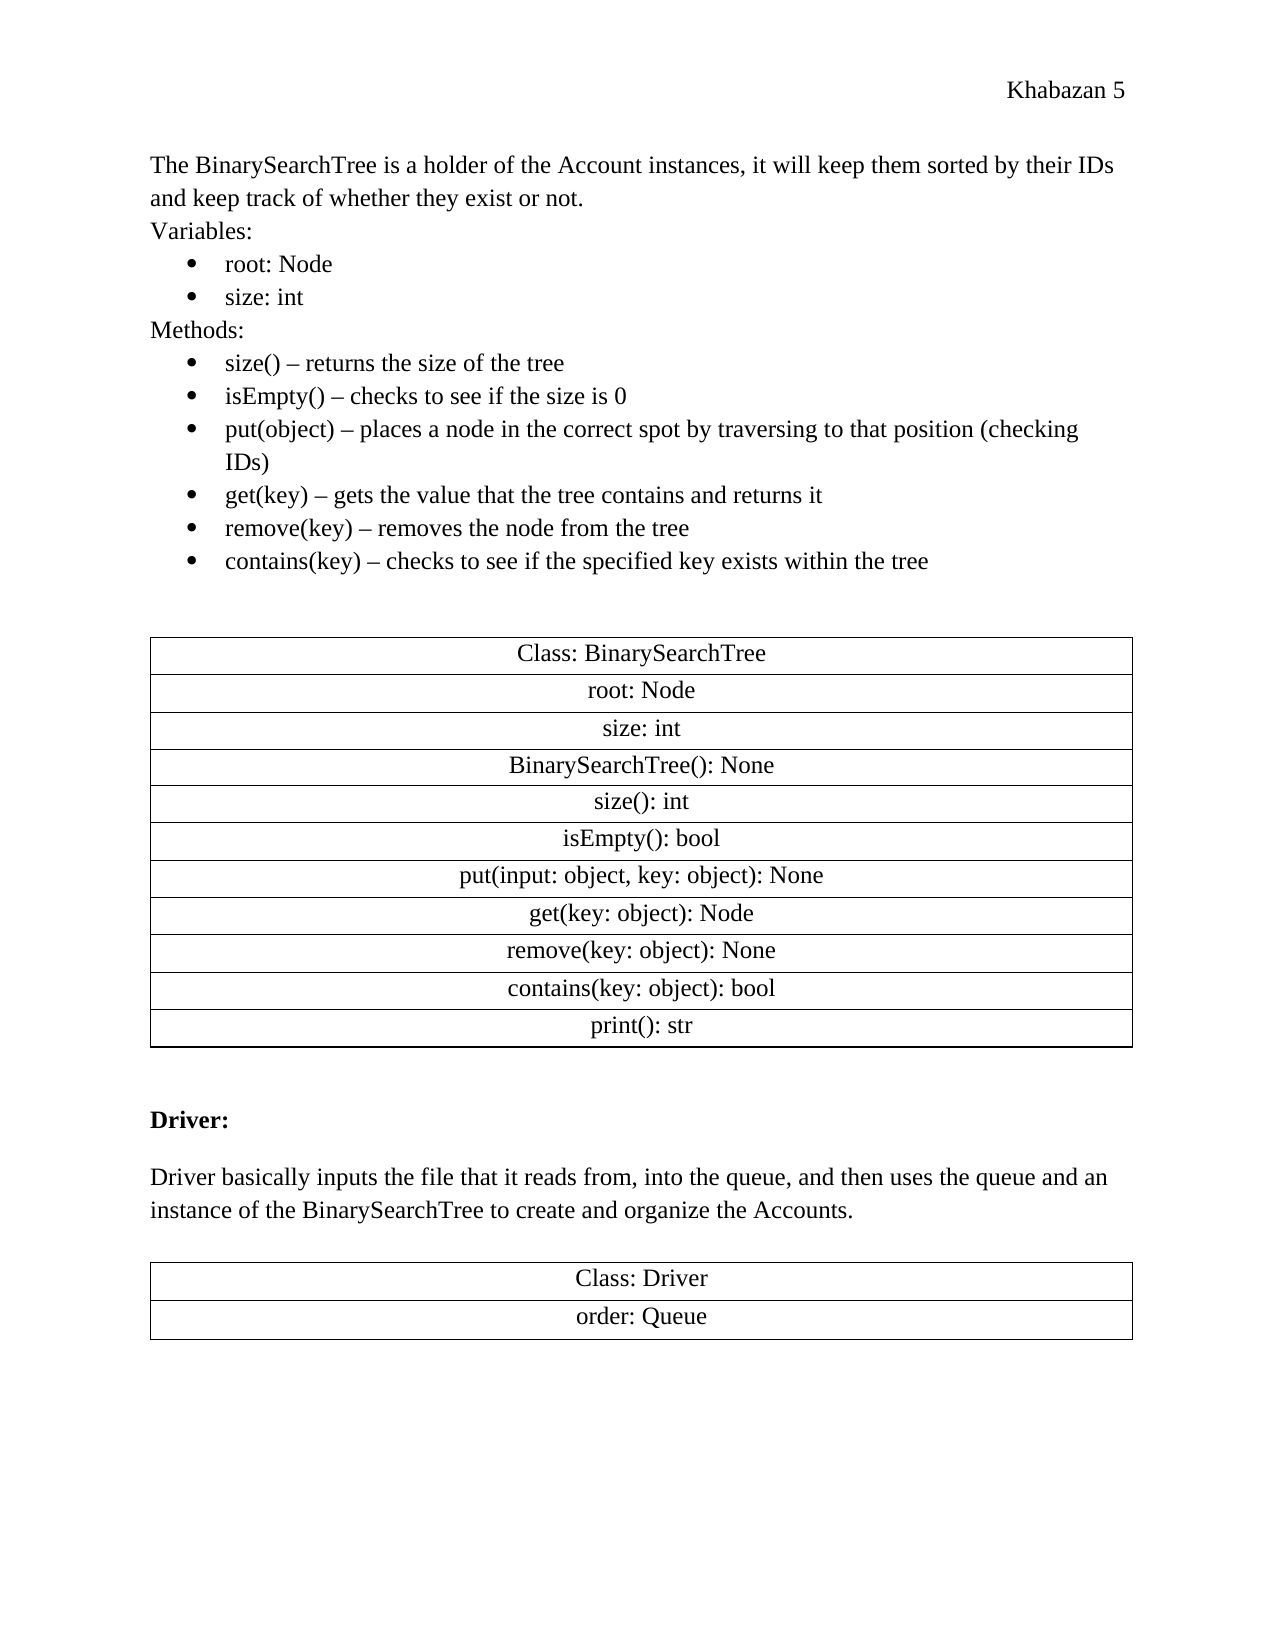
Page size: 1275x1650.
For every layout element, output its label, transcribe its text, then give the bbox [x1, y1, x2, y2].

list put(object) – places a node in the correct spot by traversing to that position (checking IDs) [187, 414, 1125, 476]
table_cell size: int [151, 713, 1132, 749]
text Driver: [150, 1105, 1125, 1134]
table_header Class: BinarySearchTree [151, 638, 1132, 674]
text Variables: [150, 216, 1125, 245]
table_cell get(key: object): Node [151, 898, 1132, 934]
table_cell isEmpty(): bool [151, 823, 1132, 859]
list size() – returns the size of the tree [187, 348, 1125, 377]
list get(key) – gets the value that the tree contains and returns it [187, 480, 1125, 509]
table_cell remove(key: object): None [151, 935, 1132, 972]
list root: Node [187, 249, 1125, 278]
table_cell print(): str [151, 1010, 1132, 1046]
table_cell contains(key: object): bool [151, 973, 1132, 1009]
table_cell put(input: object, key: object): None [151, 861, 1132, 897]
list isEmpty() – checks to see if the size is 0 [187, 381, 1125, 410]
table_cell order: Queue [151, 1301, 1132, 1339]
table_cell root: Node [151, 675, 1132, 712]
list remove(key) – removes the node from the tree [187, 513, 1125, 542]
text Methods: [150, 315, 1125, 344]
table_cell size(): int [151, 786, 1132, 822]
text The BinarySearchTree is a holder of the Account instances, it will keep them sorted by their IDs and keep track of whether they exist or not. [150, 150, 1125, 212]
list size: int [187, 282, 1125, 311]
table_cell BinarySearchTree(): None [151, 750, 1132, 785]
text Driver basically inputs the file that it reads from, into the queue, and then uses the queue and an instance of the BinarySearchTree to create and organize the Accounts. [150, 1162, 1125, 1224]
list contains(key) – checks to see if the specified key exists within the tree [187, 546, 1125, 575]
table_header Class: Driver [151, 1263, 1132, 1300]
